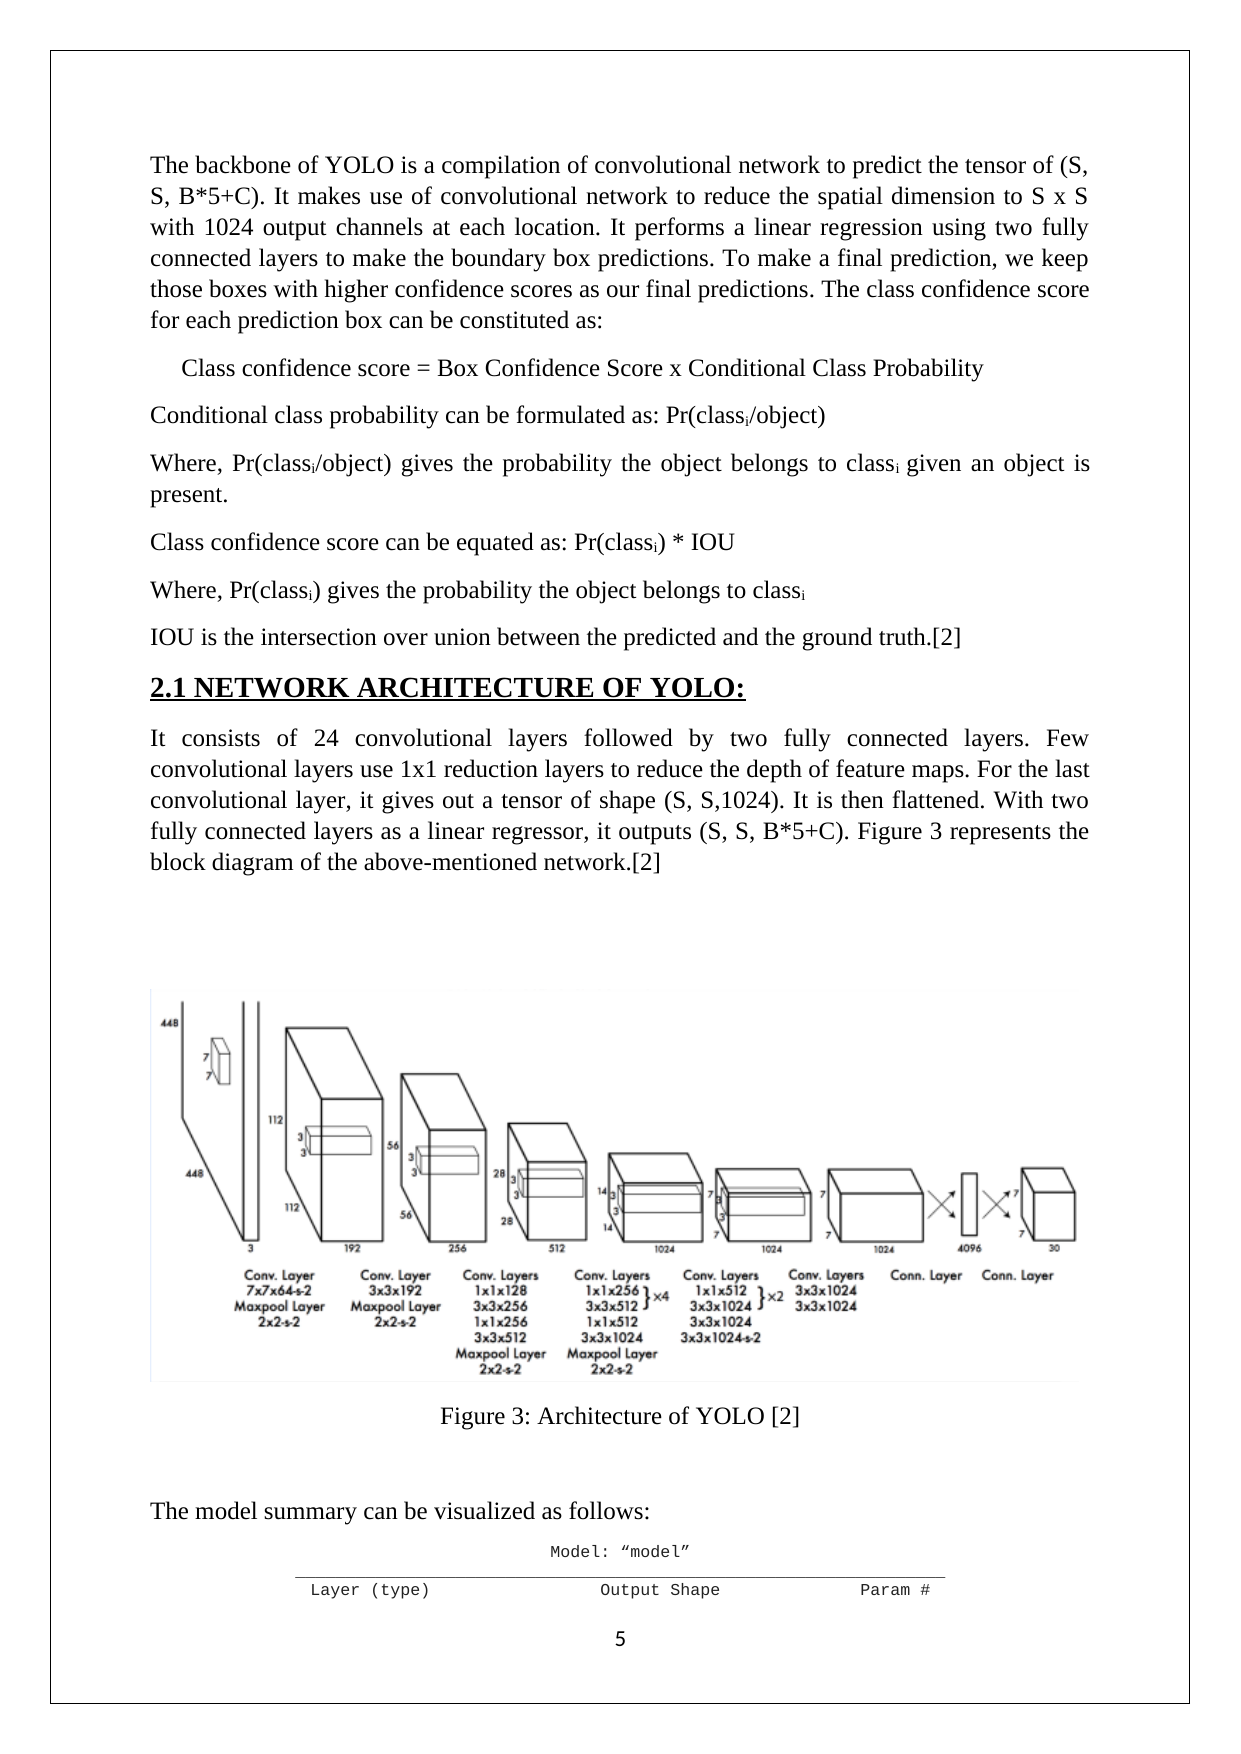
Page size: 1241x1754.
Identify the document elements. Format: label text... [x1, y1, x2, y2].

text The backbone of YOLO is a compilation of convolutional network to predict the tensor of (S, S, B*5+C). It makes use of convolutional network to reduce the spatial dimension to S x S with 1024 output channels at each location. It performs a linear regression using two fully connected layers to make the boundary box predictions. To make a final prediction, we keep those boxes with higher confidence scores as our final predictions. The class confidence score for each prediction box can be constituted as: [150, 150, 1090, 334]
text Figure 3: Architecture of YOLO [2] [150, 1401, 1090, 1429]
text IOU is the intersection over union between the predicted and the ground truth.[2] [150, 622, 1090, 651]
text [150, 1563, 1090, 1582]
picture [150, 989, 1079, 1382]
text Where, Pr(classi/object) gives the probability the object belongs to classi given an object is present. [150, 448, 1090, 508]
text Model: “model” [150, 1544, 1090, 1563]
text Class confidence score = Box Confidence Score x Conditional Class Probability [150, 353, 1090, 382]
text Conditional class probability can be formulated as: Pr(classi/object) [150, 401, 1090, 429]
text The model summary can be visualized as follows: [150, 1496, 1090, 1525]
text Where, Pr(classi) gives the probability the object belongs to classi [150, 575, 1090, 603]
text Class confidence score can be equated as: Pr(classi) * IOU [150, 527, 1090, 556]
text Layer (type) Output Shape Param # [150, 1582, 1090, 1601]
text It consists of 24 convolutional layers followed by two fully connected layers. Few convolutional layers use 1x1 reduction layers to reduce the depth of feature maps. For the last convolutional layer, it gives out a tensor of shape (S, S,1024). It is then flattened. With two fully connected layers as a linear regressor, it outputs (S, S, B*5+C). Figure 3 represents the block diagram of the above-mentioned network.[2] [150, 723, 1090, 876]
text 2.1 NETWORK ARCHITECTURE OF YOLO: [150, 670, 1090, 704]
